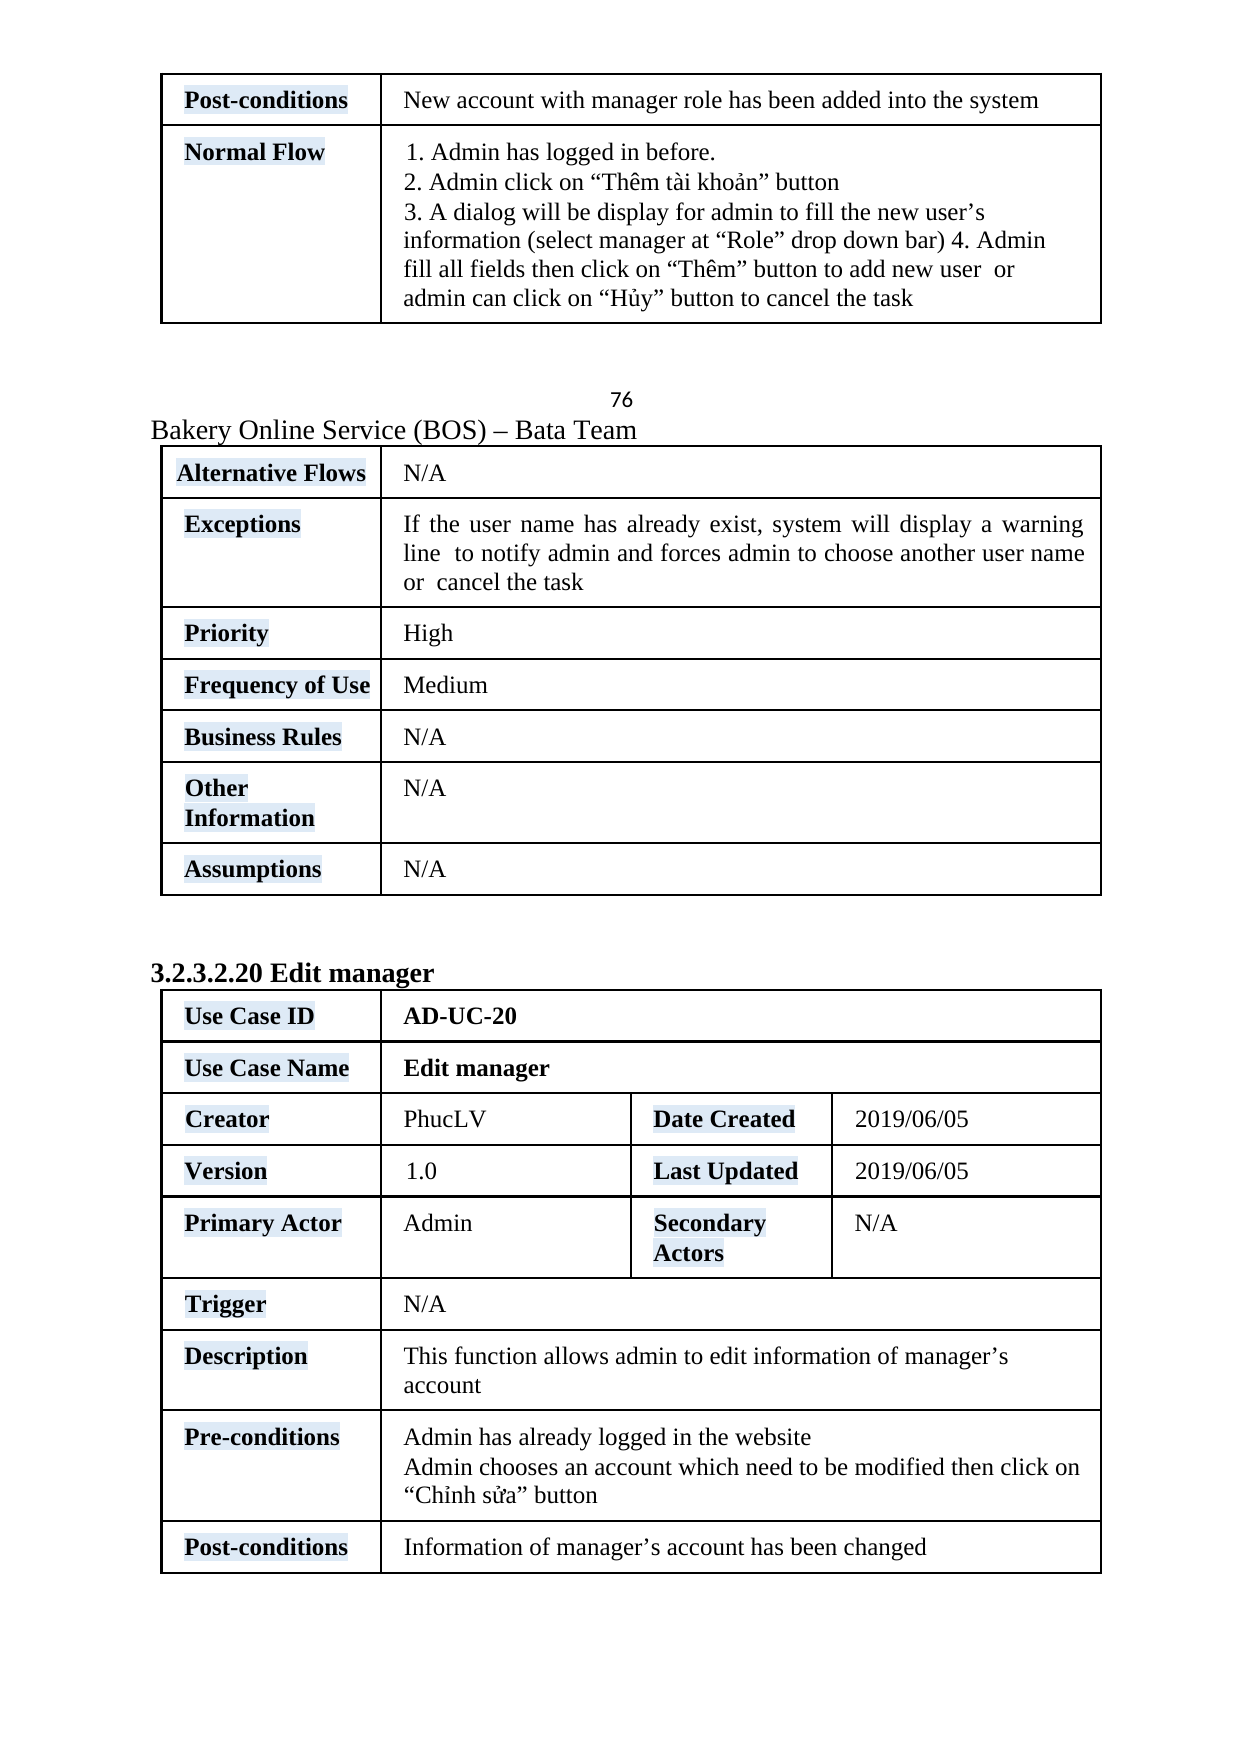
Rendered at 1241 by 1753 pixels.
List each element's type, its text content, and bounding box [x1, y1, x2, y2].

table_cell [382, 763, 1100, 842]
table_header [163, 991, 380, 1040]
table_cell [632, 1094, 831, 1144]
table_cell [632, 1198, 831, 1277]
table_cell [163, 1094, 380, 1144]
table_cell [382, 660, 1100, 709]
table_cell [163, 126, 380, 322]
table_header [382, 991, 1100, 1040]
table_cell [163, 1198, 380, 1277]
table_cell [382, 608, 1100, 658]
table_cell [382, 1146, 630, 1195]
text 76 [610, 385, 1170, 413]
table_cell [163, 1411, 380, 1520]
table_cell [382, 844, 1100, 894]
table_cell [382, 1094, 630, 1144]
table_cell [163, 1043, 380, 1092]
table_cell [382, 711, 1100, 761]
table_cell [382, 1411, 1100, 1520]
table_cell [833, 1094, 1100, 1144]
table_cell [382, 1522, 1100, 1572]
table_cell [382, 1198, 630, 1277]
text Bakery Online Service (BOS) – Bata Team [150, 413, 1170, 445]
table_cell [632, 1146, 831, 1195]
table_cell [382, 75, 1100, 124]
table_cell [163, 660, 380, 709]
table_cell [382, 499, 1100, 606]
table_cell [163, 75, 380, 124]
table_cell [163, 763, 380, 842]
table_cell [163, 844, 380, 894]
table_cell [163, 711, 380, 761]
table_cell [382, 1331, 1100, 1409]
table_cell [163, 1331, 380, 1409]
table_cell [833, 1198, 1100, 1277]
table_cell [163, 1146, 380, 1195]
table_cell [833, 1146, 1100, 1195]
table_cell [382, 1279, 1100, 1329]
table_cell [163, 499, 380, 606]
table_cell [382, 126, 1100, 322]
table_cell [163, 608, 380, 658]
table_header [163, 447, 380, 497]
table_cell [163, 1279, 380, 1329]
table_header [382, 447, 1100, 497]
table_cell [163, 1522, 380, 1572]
text 3.2.3.2.20 Edit manager [150, 956, 1170, 989]
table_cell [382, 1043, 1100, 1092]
